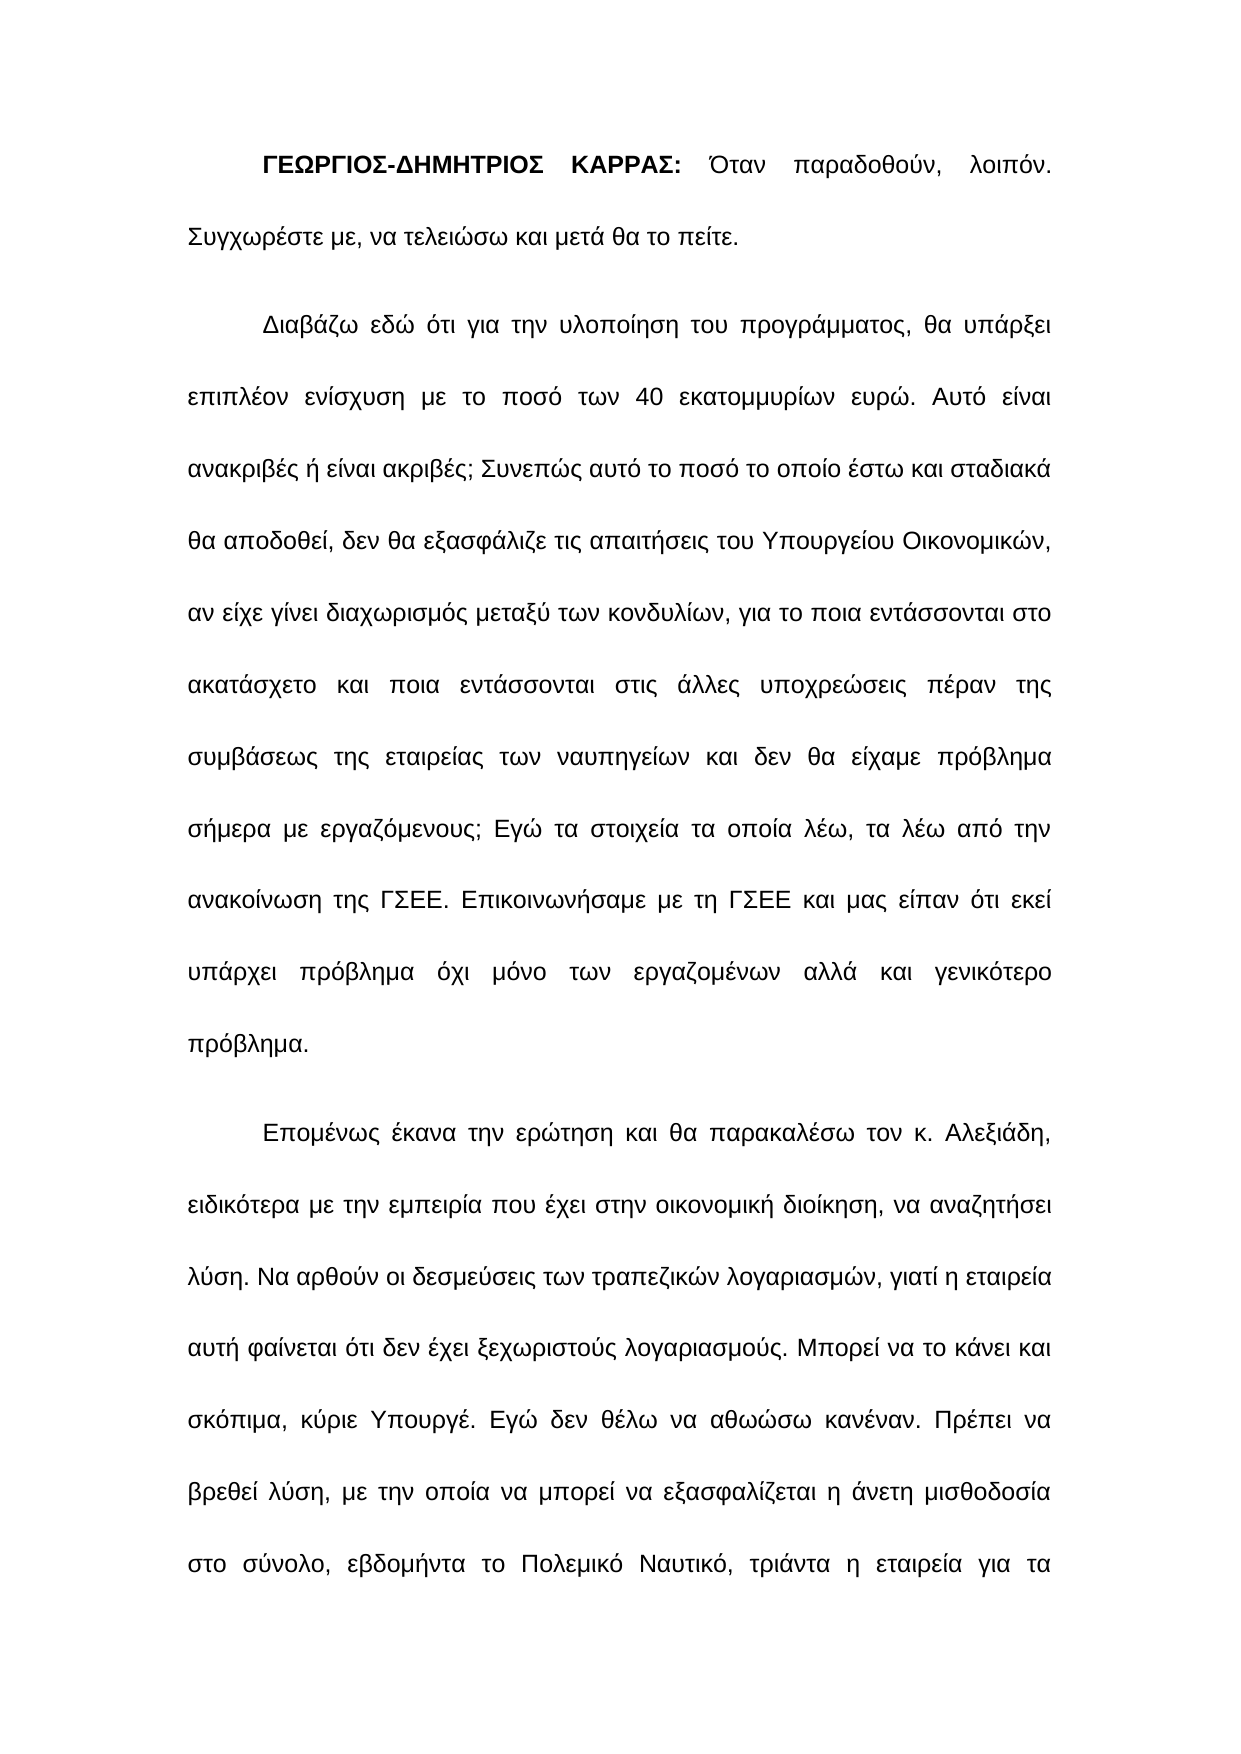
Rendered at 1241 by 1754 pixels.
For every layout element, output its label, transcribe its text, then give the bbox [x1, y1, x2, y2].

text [187, 1118, 1053, 1578]
text ΓΕΩΡΓΙΟΣ-ΔΗΜΗΤΡΙΟΣ ΚΑΡΡΑΣ: Όταν παραδοθούν, λοιπόν. Συγχωρέστε με, να τελειώσω και μετά θα το πείτε. [187, 150, 1053, 251]
text Διαβάζω εδώ ότι για την υλοποίηση του προγράμματος, θα υπάρξει επιπλέον ενίσχυση με το ποσό των 40 εκατομμυρίων ευρώ. Αυτό είναι ανακριβές ή είναι ακριβές; Συνεπώς αυτό το ποσό το οποίο έστω και σταδιακά θα αποδοθεί, δεν θα εξασφάλιζε τις απαιτήσεις του Υπουργείου Οικονομικών, αν είχε γίνει διαχωρισμός μεταξύ των κονδυλίων, για το ποια εντάσσονται στο ακατάσχετο και ποια εντάσσονται στις άλλες υποχρεώσεις πέραν της συμβάσεως της εταιρείας των ναυπηγείων και δεν θα είχαμε πρόβλημα σήμερα με εργαζόμενους; Εγώ τα στοιχεία τα οποία λέω, τα λέω από την ανακοίνωση της ΓΣΕΕ. Επικοινωνήσαμε με τη ΓΣΕΕ και μας είπαν ότι εκεί υπάρχει πρόβλημα όχι μόνο των εργαζομένων αλλά και γενικότερο πρόβλημα. [187, 310, 1053, 1058]
